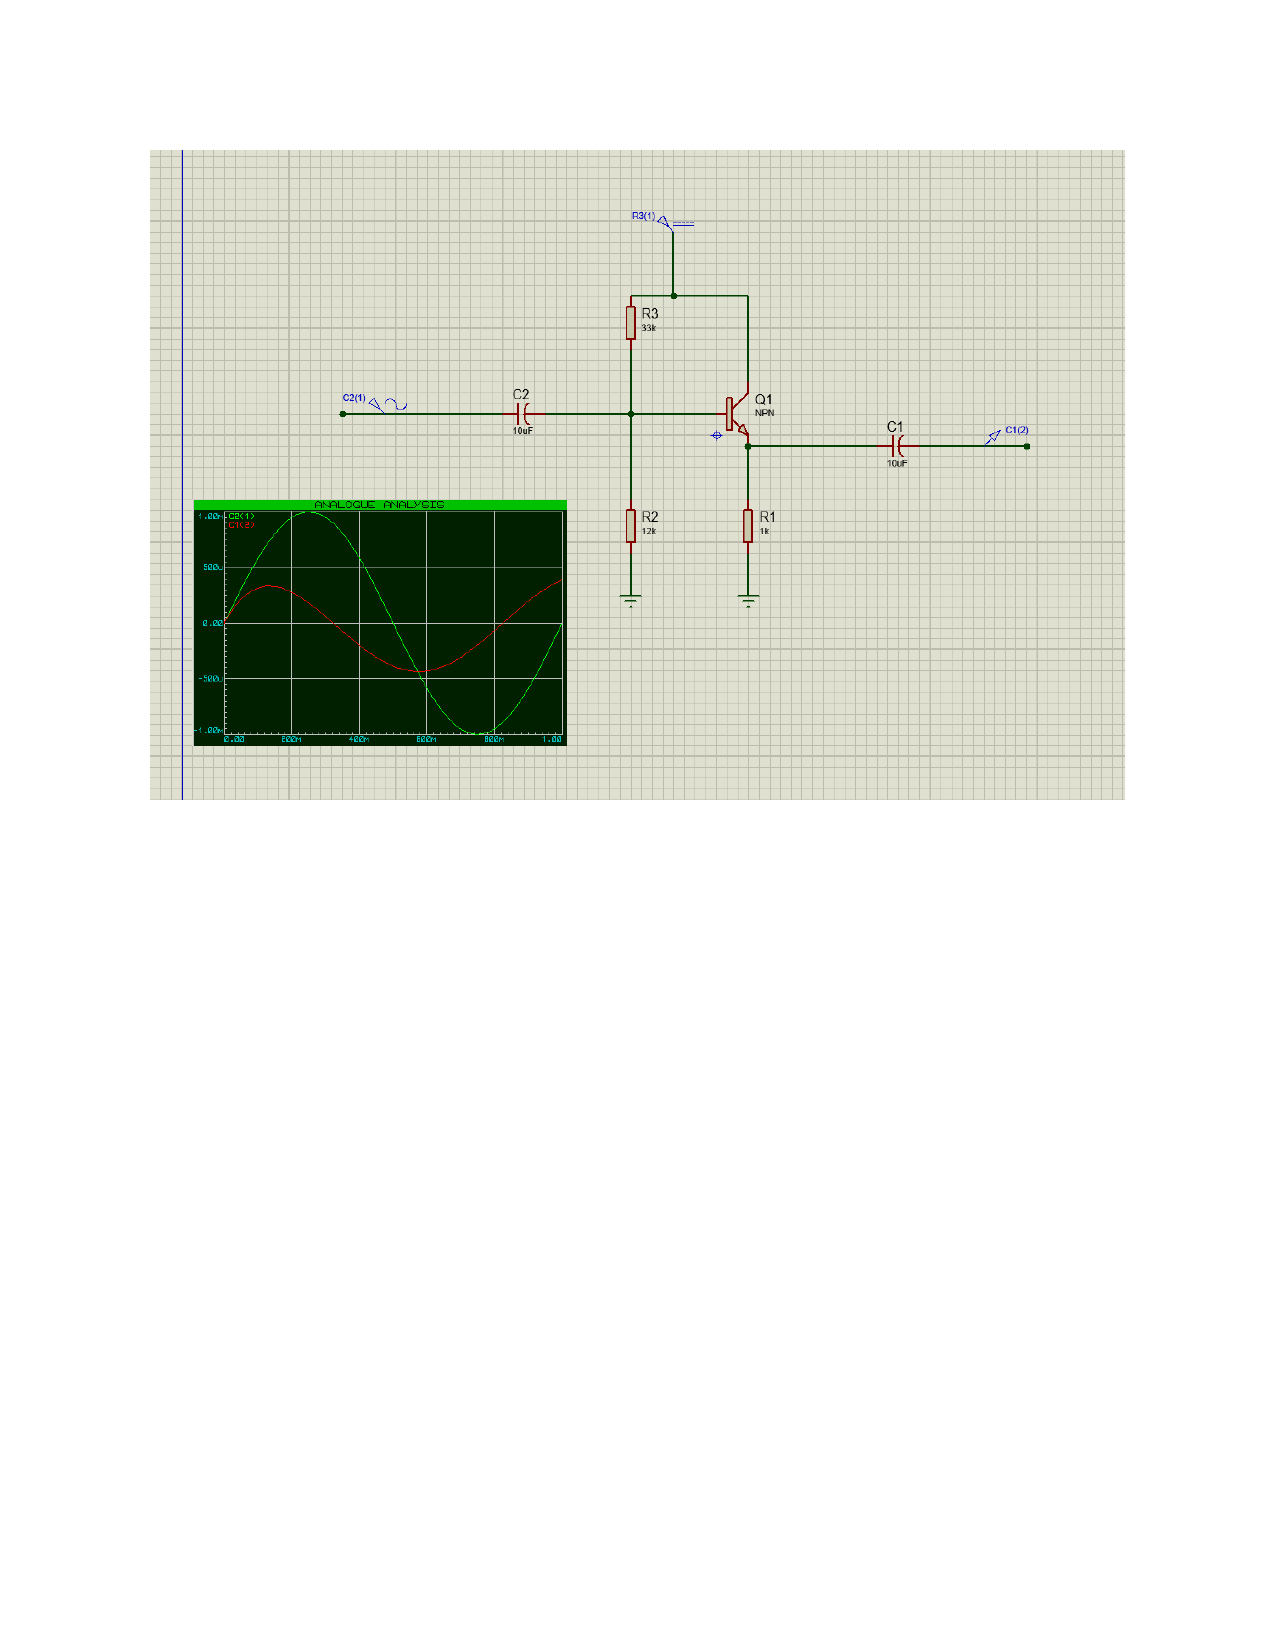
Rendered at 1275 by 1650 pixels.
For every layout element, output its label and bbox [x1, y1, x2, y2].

picture [150, 150, 1125, 800]
